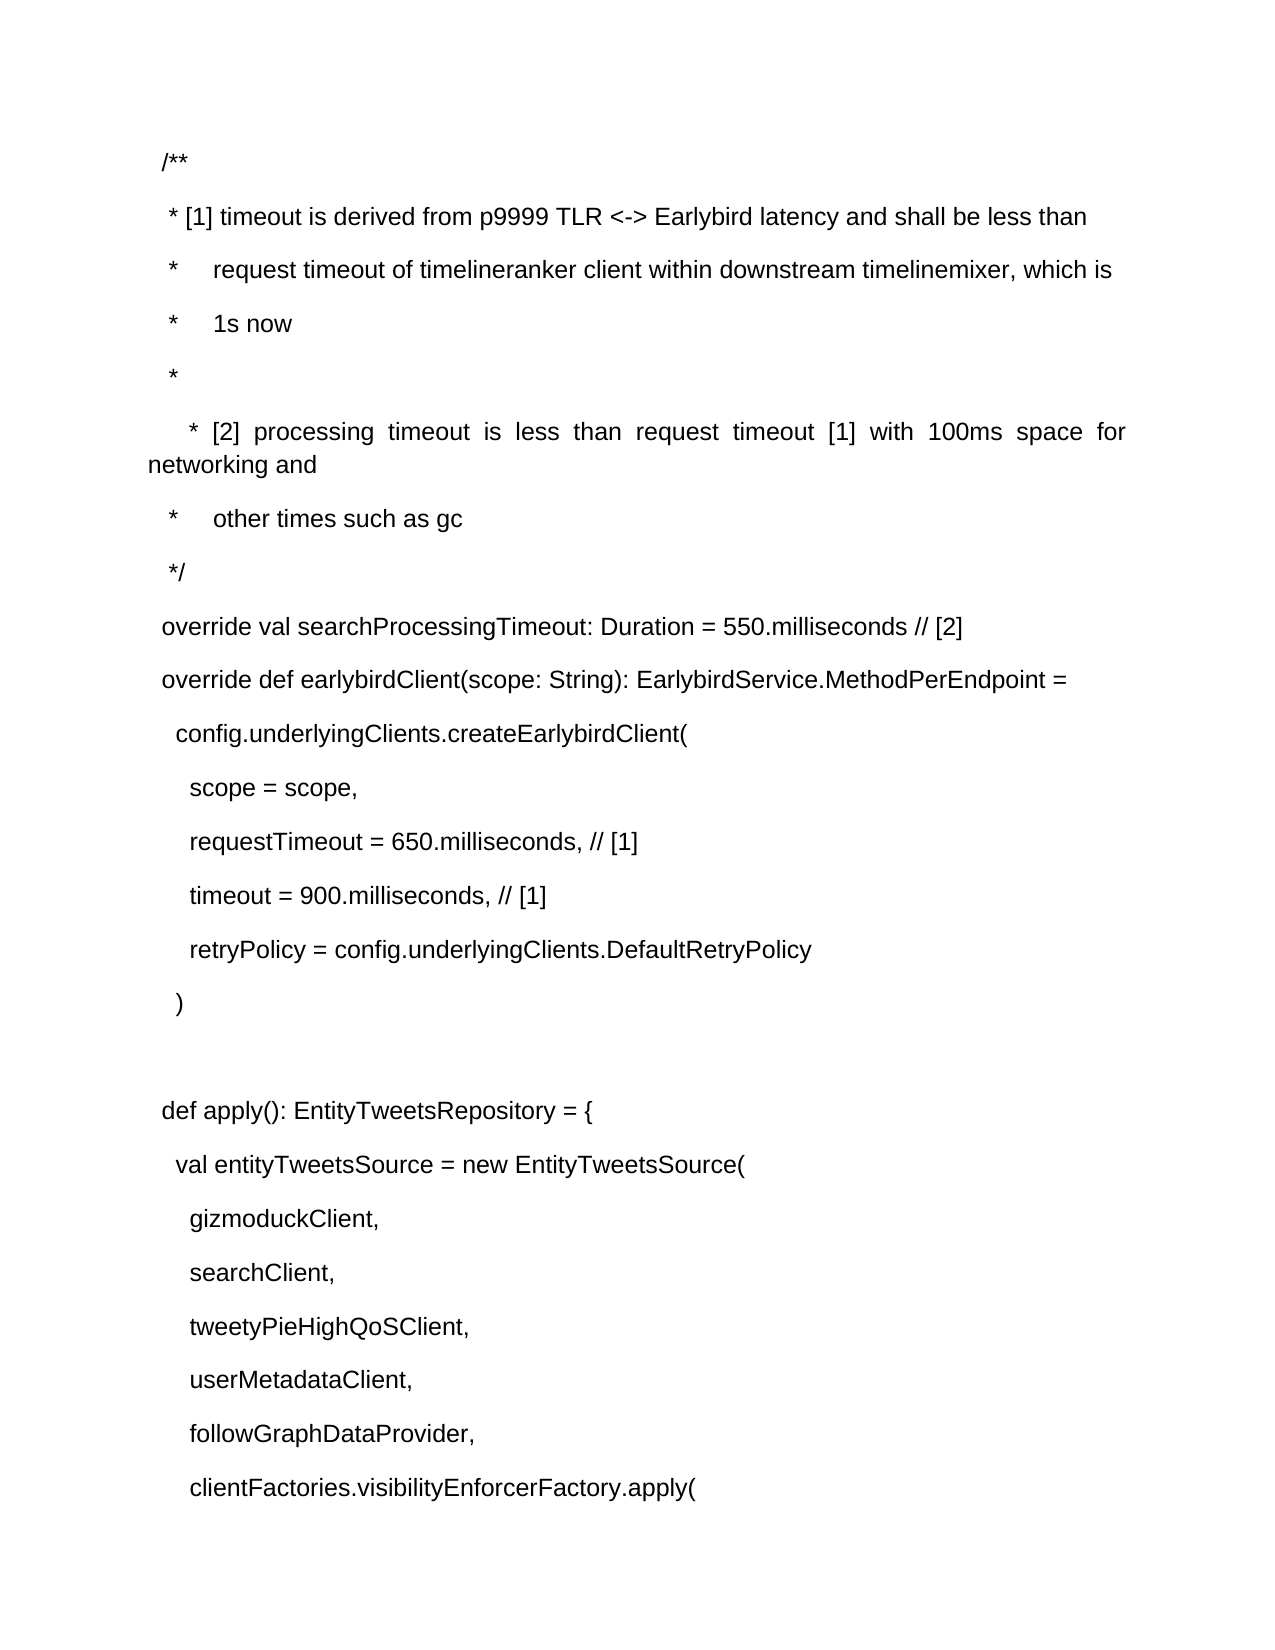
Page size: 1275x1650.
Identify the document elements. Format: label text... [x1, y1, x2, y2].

text requestTimeout = 650.milliseconds, // [1] [148, 827, 1127, 856]
text retryPolicy = config.underlyingClients.DefaultRetryPolicy [148, 934, 1127, 963]
text timeout = 900.milliseconds, // [1] [148, 881, 1127, 909]
text followGraphDataProvider, [148, 1419, 1127, 1448]
text override def earlybirdClient(scope: String): EarlybirdService.MethodPerEndpoint = [148, 665, 1127, 694]
text * 1s now [148, 309, 1127, 338]
text clientFactories.visibilityEnforcerFactory.apply( [148, 1473, 1127, 1502]
text * [2] processing timeout is less than request timeout [1] with 100ms space for networking and [148, 417, 1127, 479]
text * other times such as gc [148, 504, 1127, 532]
text */ [148, 558, 1127, 586]
text override val searchProcessingTimeout: Duration = 550.milliseconds // [2] [148, 611, 1127, 640]
text gizmoduckClient, [148, 1204, 1127, 1233]
text /** [148, 148, 1127, 176]
text scope = scope, [148, 773, 1127, 802]
text val entityTweetsSource = new EntityTweetsSource( [148, 1150, 1127, 1179]
text * [1] timeout is derived from p9999 TLR <-> Earlybird latency and shall be less than [148, 201, 1127, 230]
text config.underlyingClients.createEarlybirdClient( [148, 719, 1127, 748]
text * request timeout of timelineranker client within downstream timelinemixer, which is [148, 255, 1127, 284]
text userMetadataClient, [148, 1365, 1127, 1394]
text def apply(): EntityTweetsRepository = { [148, 1096, 1127, 1125]
text ) [148, 988, 1127, 1017]
text * [148, 363, 1127, 392]
text tweetyPieHighQoSClient, [148, 1312, 1127, 1340]
text searchClient, [148, 1258, 1127, 1286]
